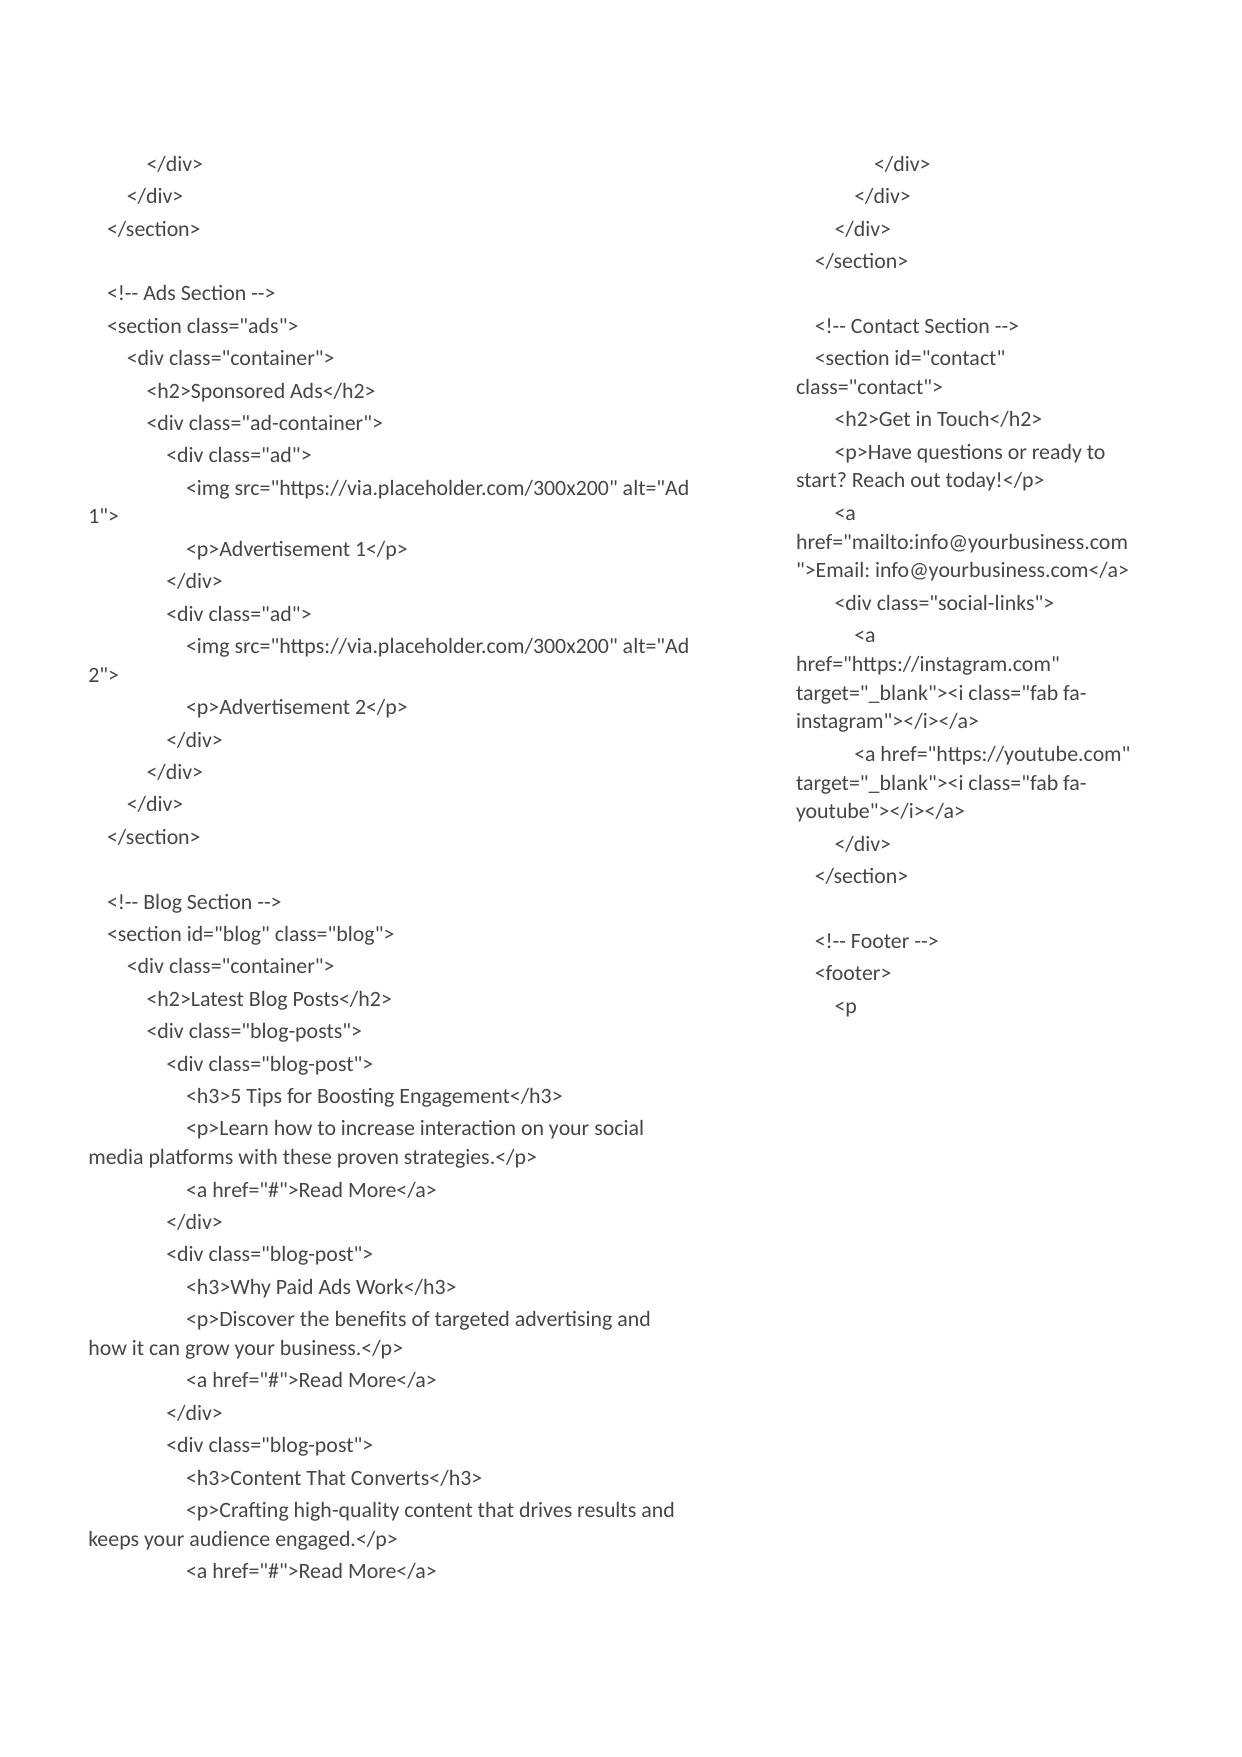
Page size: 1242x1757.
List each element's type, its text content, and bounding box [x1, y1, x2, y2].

text <h2>Sponsored Ads</h2> [87, 377, 692, 403]
text <section class="ads"> [87, 312, 692, 339]
text </section> [795, 862, 1134, 889]
text <p>Discover the benefits of targeted advertising and how it can grow your business.</p> [87, 1305, 692, 1361]
text </div> [87, 182, 692, 209]
text <p>Have questions or ready to start? Reach out today!</p> [795, 438, 1134, 493]
text <h2>Latest Blog Posts</h2> [87, 985, 692, 1012]
text <!-- Blog Section --> [87, 888, 692, 914]
text </div> [795, 830, 1134, 857]
text </div> [795, 182, 1134, 209]
text <div class="ad"> [87, 600, 692, 627]
text </div> [87, 791, 692, 817]
text </div> [87, 150, 692, 177]
text <p [795, 992, 1134, 1018]
text <div class="social-links"> [795, 589, 1134, 616]
text <h3>Content That Converts</h3> [87, 1464, 692, 1490]
text <div class="ad"> [87, 442, 692, 468]
text </section> [87, 215, 692, 241]
text <p>Advertisement 1</p> [87, 535, 692, 562]
text <a href="https://youtube.com" target="_blank"><i class="fab fa-youtube"></i></a> [795, 740, 1134, 824]
text <p>Crafting high-quality content that drives results and keeps your audience engaged.</p> [87, 1496, 692, 1551]
text <section id="blog" class="blog"> [87, 920, 692, 947]
text <!-- Footer --> [795, 927, 1134, 954]
text <h3>Why Paid Ads Work</h3> [87, 1273, 692, 1299]
text </div> [795, 215, 1134, 241]
text <a href="#">Read More</a> [87, 1366, 692, 1393]
text <div class="blog-post"> [87, 1241, 692, 1267]
text <h2>Get in Touch</h2> [795, 406, 1134, 432]
text <div class="blog-post"> [87, 1431, 692, 1458]
text <a href="mailto:info@yourbusiness.com">Email: info@yourbusiness.com</a> [795, 499, 1134, 583]
text <div class="blog-post"> [87, 1050, 692, 1076]
text </div> [87, 726, 692, 752]
text <!-- Contact Section --> [795, 312, 1134, 339]
text <div class="container"> [87, 344, 692, 371]
text <div class="ad-container"> [87, 409, 692, 436]
text </div> [87, 1399, 692, 1426]
text </div> [795, 150, 1134, 177]
text <div class="container"> [87, 953, 692, 979]
text </div> [87, 1208, 692, 1235]
text <section id="contact" class="contact"> [795, 344, 1134, 400]
text <!-- Ads Section --> [87, 279, 692, 306]
text <p>Learn how to increase interaction on your social media platforms with these proven strategies.</p> [87, 1114, 692, 1170]
text </div> [87, 758, 692, 785]
text <p>Advertisement 2</p> [87, 693, 692, 720]
text <img src="https://via.placeholder.com/300x200" alt="Ad 1"> [87, 474, 692, 529]
text <a href="https://instagram.com" target="_blank"><i class="fab fa-instagram"></i></a> [795, 621, 1134, 734]
text <footer> [795, 959, 1134, 986]
text <a href="#">Read More</a> [87, 1176, 692, 1202]
text <a href="#">Read More</a> [87, 1557, 692, 1584]
text <img src="https://via.placeholder.com/300x200" alt="Ad 2"> [87, 632, 692, 688]
text </div> [87, 567, 692, 594]
text <div class="blog-posts"> [87, 1017, 692, 1044]
text </section> [795, 247, 1134, 274]
text </section> [87, 823, 692, 850]
text <h3>5 Tips for Boosting Engagement</h3> [87, 1082, 692, 1109]
